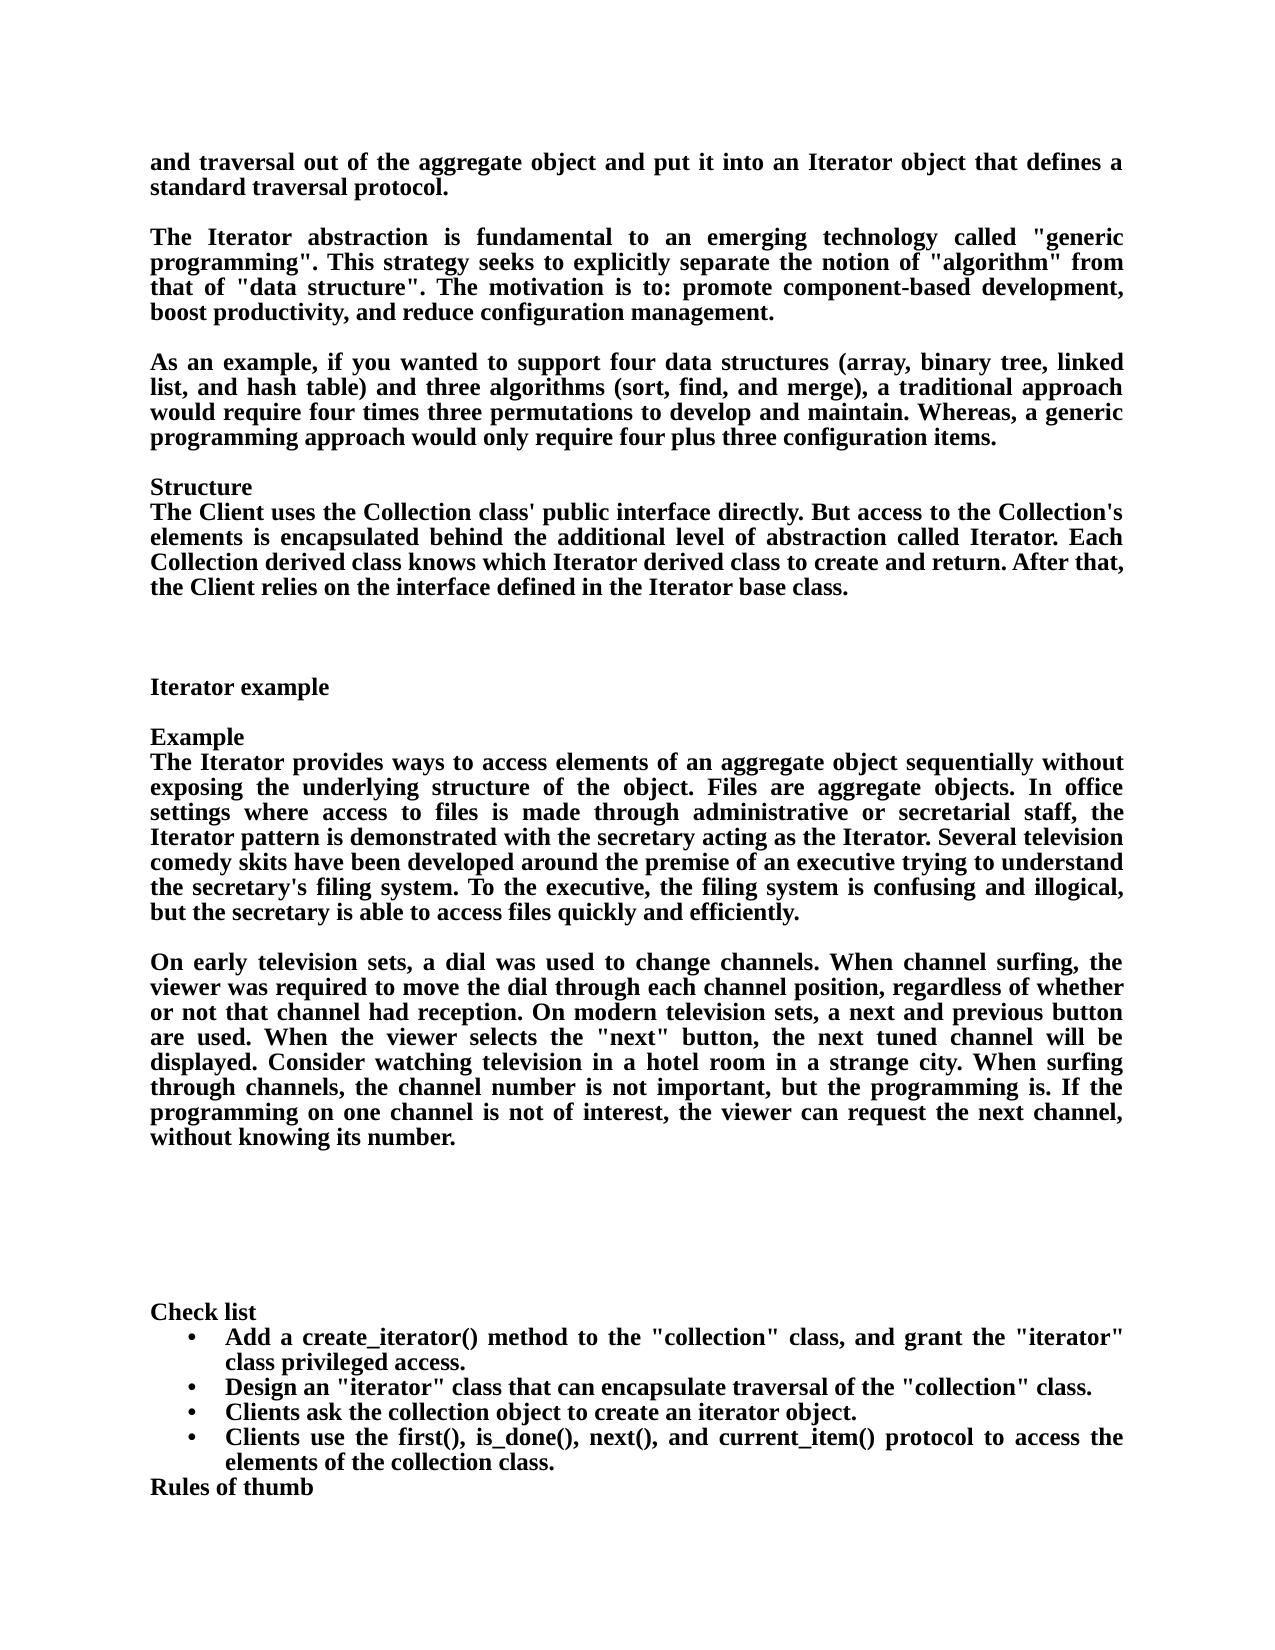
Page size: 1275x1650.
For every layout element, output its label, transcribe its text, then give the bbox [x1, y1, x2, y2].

list Clients ask the collection object to create an iterator object. [187, 1400, 1125, 1425]
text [150, 150, 1125, 200]
text Example [150, 725, 1125, 750]
text The Iterator provides ways to access elements of an aggregate object sequentially without exposing the underlying structure of the object. Files are aggregate objects. In office settings where access to files is made through administrative or secretarial staff, the Iterator pattern is demonstrated with the secretary acting as the Iterator. Several television comedy skits have been developed around the premise of an executive trying to understand the secretary's filing system. To the executive, the filing system is confusing and illogical, but the secretary is able to access files quickly and efficiently. [150, 750, 1125, 925]
list Add a create_iterator() method to the "collection" class, and grant the "iterator" class privileged access. [187, 1325, 1125, 1375]
text The Client uses the Collection class' public interface directly. But access to the Collection's elements is encapsulated behind the additional level of abstraction called Iterator. Each Collection derived class knows which Iterator derived class to create and return. After that, the Client relies on the interface defined in the Iterator base class. [150, 500, 1125, 600]
text The Iterator abstraction is fundamental to an emerging technology called "generic programming". This strategy seeks to explicitly separate the notion of "algorithm" from that of "data structure". The motivation is to: promote component-based development, boost productivity, and reduce configuration management. [150, 225, 1125, 325]
text On early television sets, a dial was used to change channels. When channel surfing, the viewer was required to move the dial through each channel position, regardless of whether or not that channel had reception. On modern television sets, a next and previous button are used. When the viewer selects the "next" button, the next tuned channel will be displayed. Consider watching television in a hotel room in a strange city. When surfing through channels, the channel number is not important, but the programming is. If the programming on one channel is not of interest, the viewer can request the next channel, without knowing its number. [150, 950, 1125, 1150]
text Rules of thumb [150, 1475, 1125, 1500]
text As an example, if you wanted to support four data structures (array, binary tree, linked list, and hash table) and three algorithms (sort, find, and merge), a traditional approach would require four times three permutations to develop and maintain. Whereas, a generic programming approach would only require four plus three configuration items. [150, 350, 1125, 450]
text Iterator example [150, 675, 1125, 700]
text Check list [150, 1300, 1125, 1325]
list Clients use the first(), is_done(), next(), and current_item() protocol to access the elements of the collection class. [187, 1425, 1125, 1475]
list Design an "iterator" class that can encapsulate traversal of the "collection" class. [187, 1375, 1125, 1400]
text Structure [150, 475, 1125, 500]
